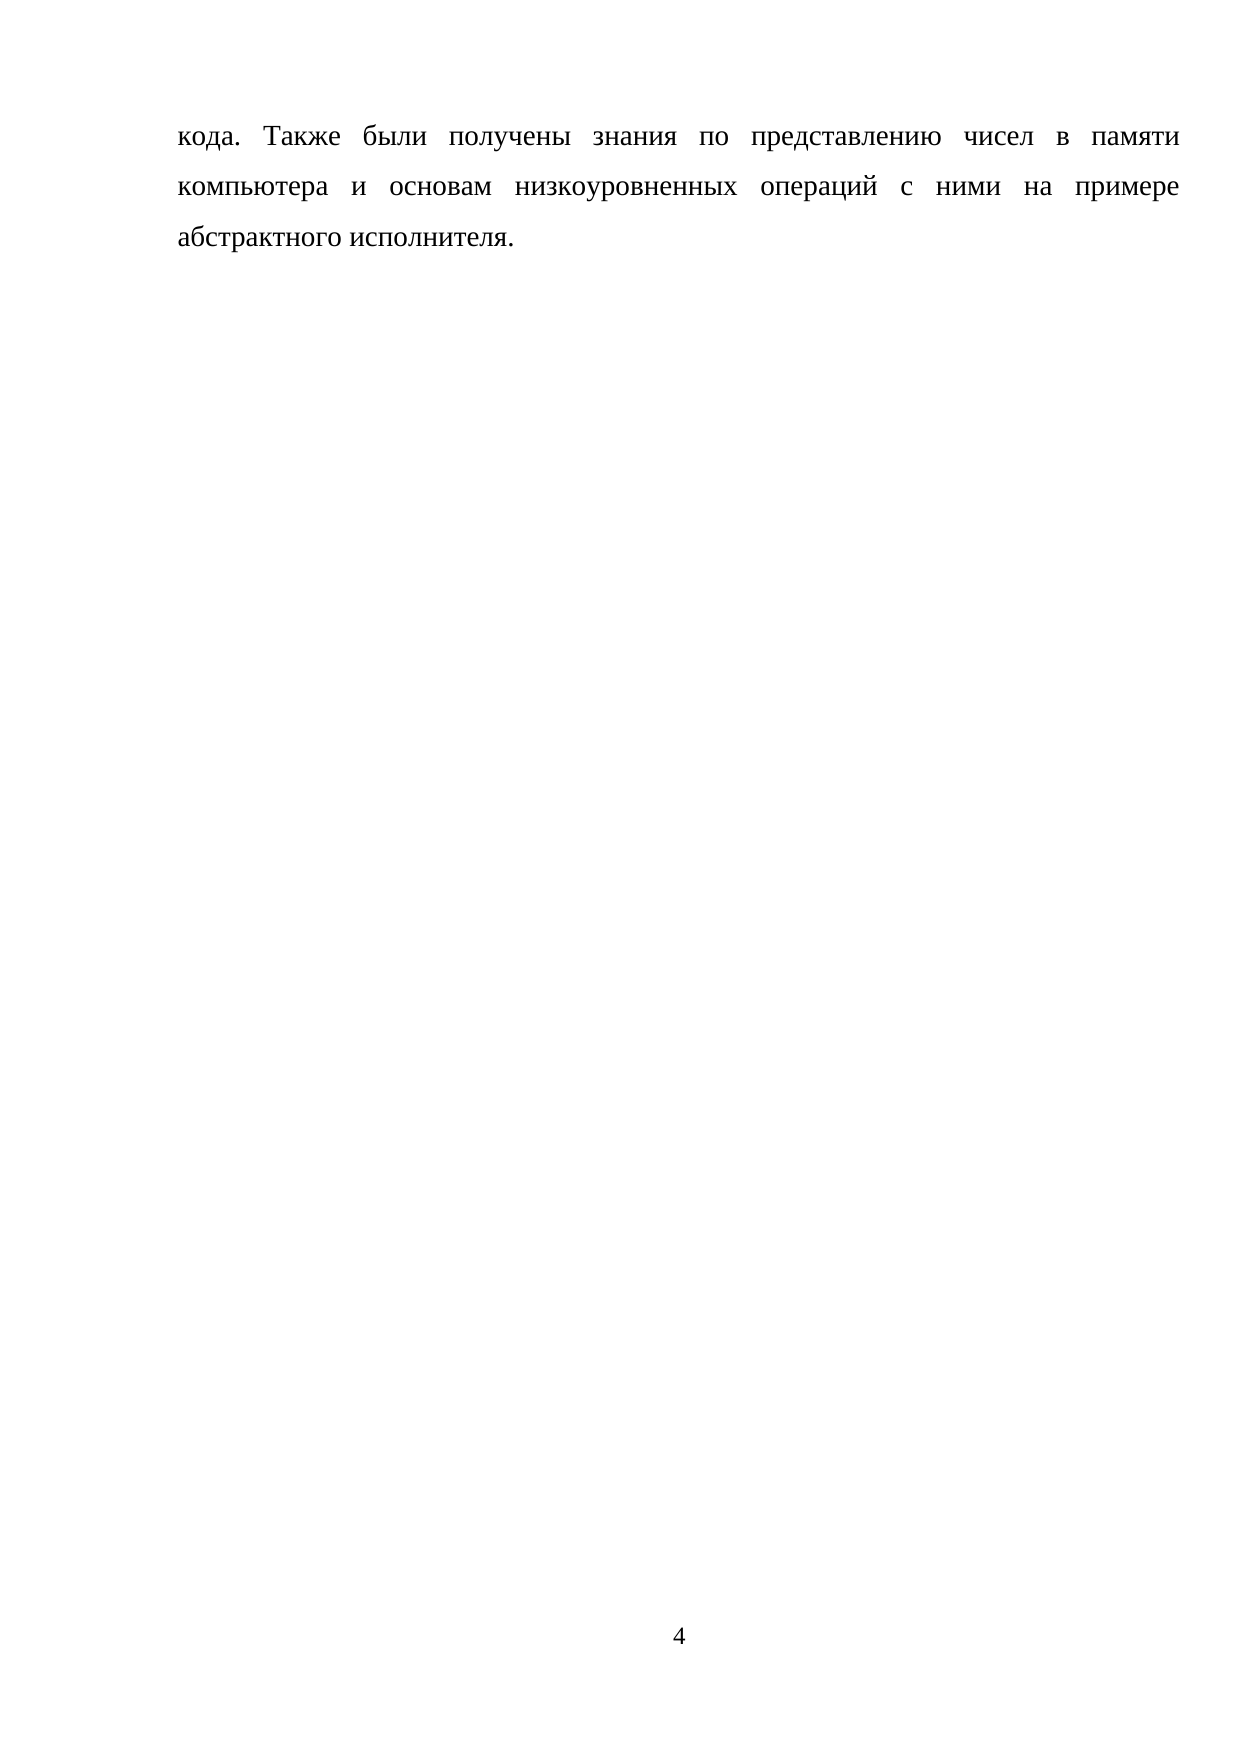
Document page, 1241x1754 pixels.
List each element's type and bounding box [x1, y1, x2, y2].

text [177, 118, 1181, 252]
